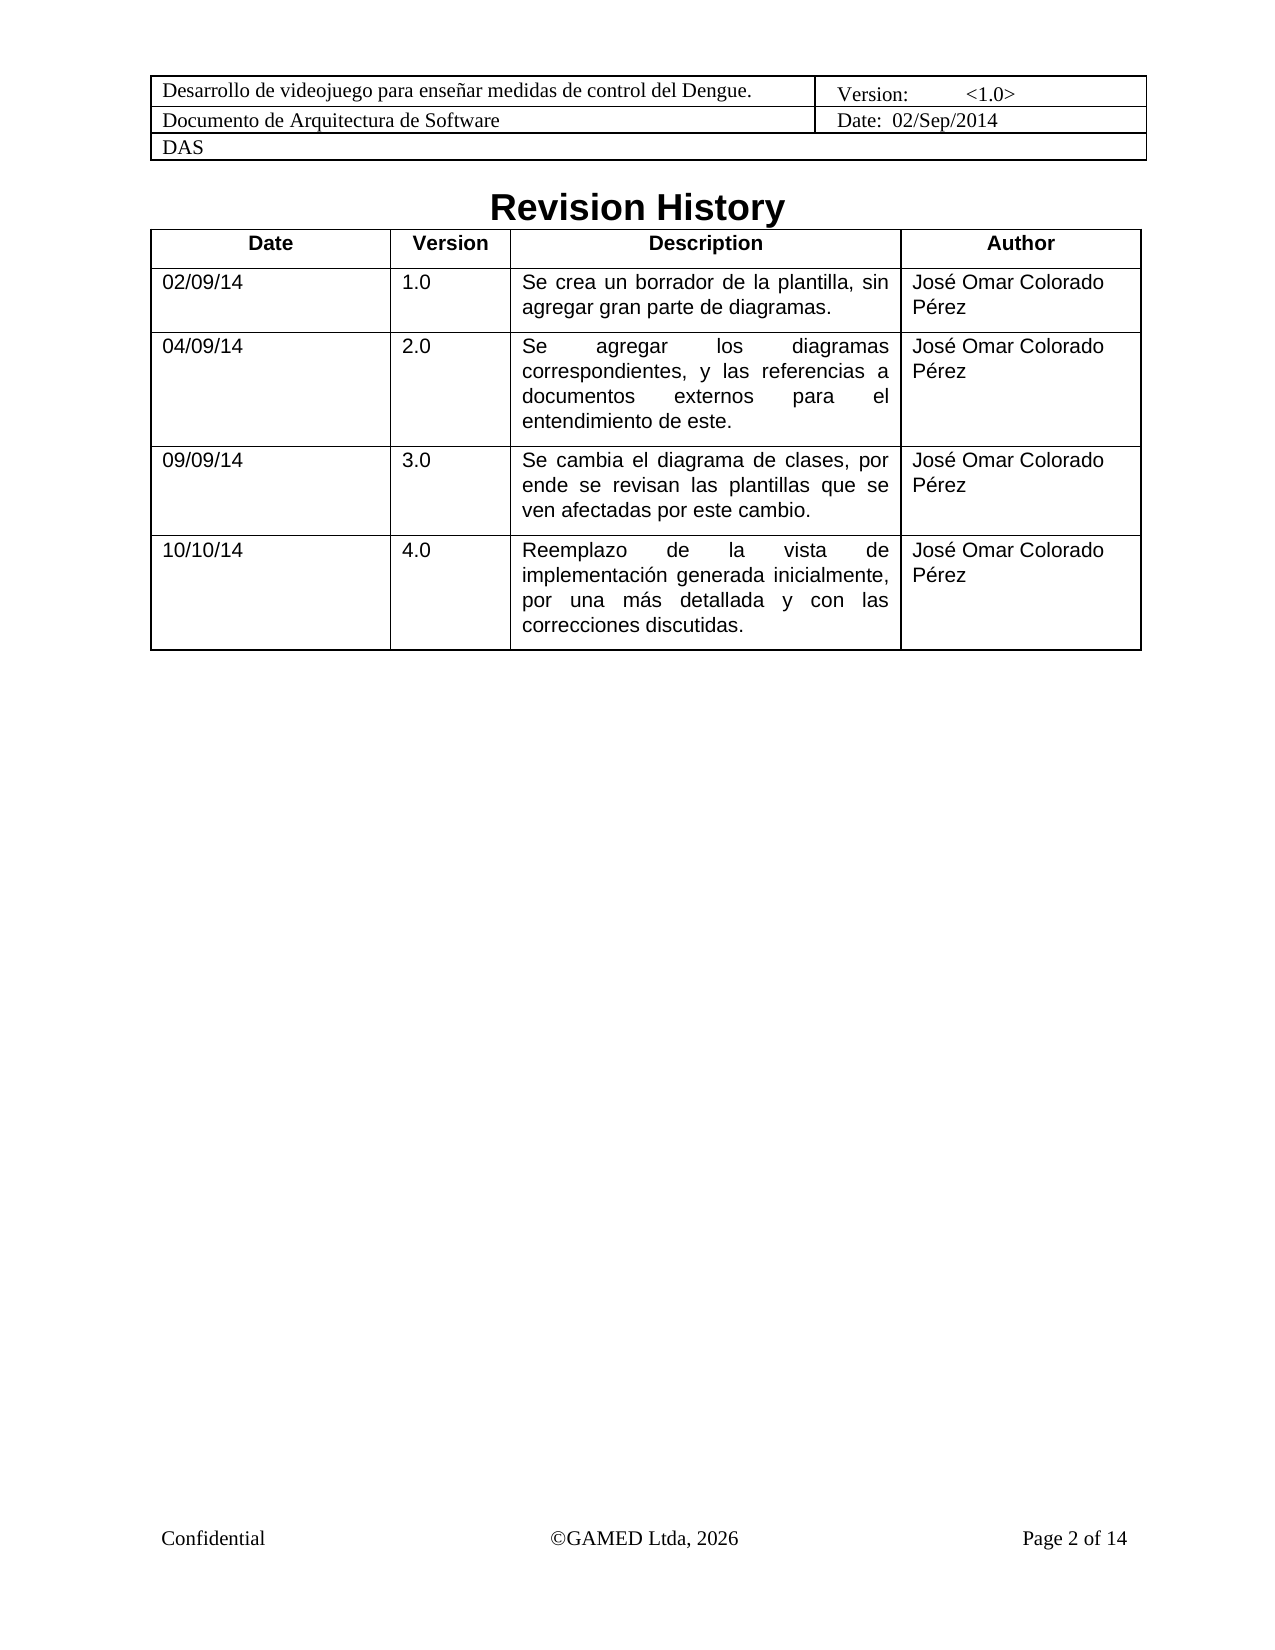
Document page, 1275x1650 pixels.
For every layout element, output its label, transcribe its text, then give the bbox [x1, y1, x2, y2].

table_cell 10/10/14 [152, 536, 390, 649]
table_cell Se crea un borrador de la plantilla, sin agregar gran parte de diagramas. [511, 269, 900, 332]
table_cell José Omar Colorado Pérez [902, 333, 1140, 446]
table_cell Se agregar los diagramas correspondientes, y las referencias a documentos externos para el entendimiento de este. [511, 333, 900, 446]
table_cell José Omar Colorado Pérez [902, 447, 1140, 535]
table_header Date [152, 230, 390, 268]
table_cell José Omar Colorado Pérez [902, 536, 1140, 649]
table_header Description [511, 230, 900, 268]
table_cell 4.0 [391, 536, 510, 649]
table_cell 02/09/14 [152, 269, 390, 332]
table_cell José Omar Colorado Pérez [902, 269, 1140, 332]
table_cell Se cambia el diagrama de clases, por ende se revisan las plantillas que se ven afectadas por este cambio. [511, 447, 900, 535]
title Revision History [150, 185, 1125, 228]
table_cell Reemplazo de la vista de implementación generada inicialmente, por una más detallada y con las correcciones discutidas. [511, 536, 900, 649]
table_header Version [391, 230, 510, 268]
table_cell 2.0 [391, 333, 510, 446]
table_cell 1.0 [391, 269, 510, 332]
table_cell 09/09/14 [152, 447, 390, 535]
table_header Author [902, 230, 1140, 268]
table_cell 3.0 [391, 447, 510, 535]
table_cell 04/09/14 [152, 333, 390, 446]
